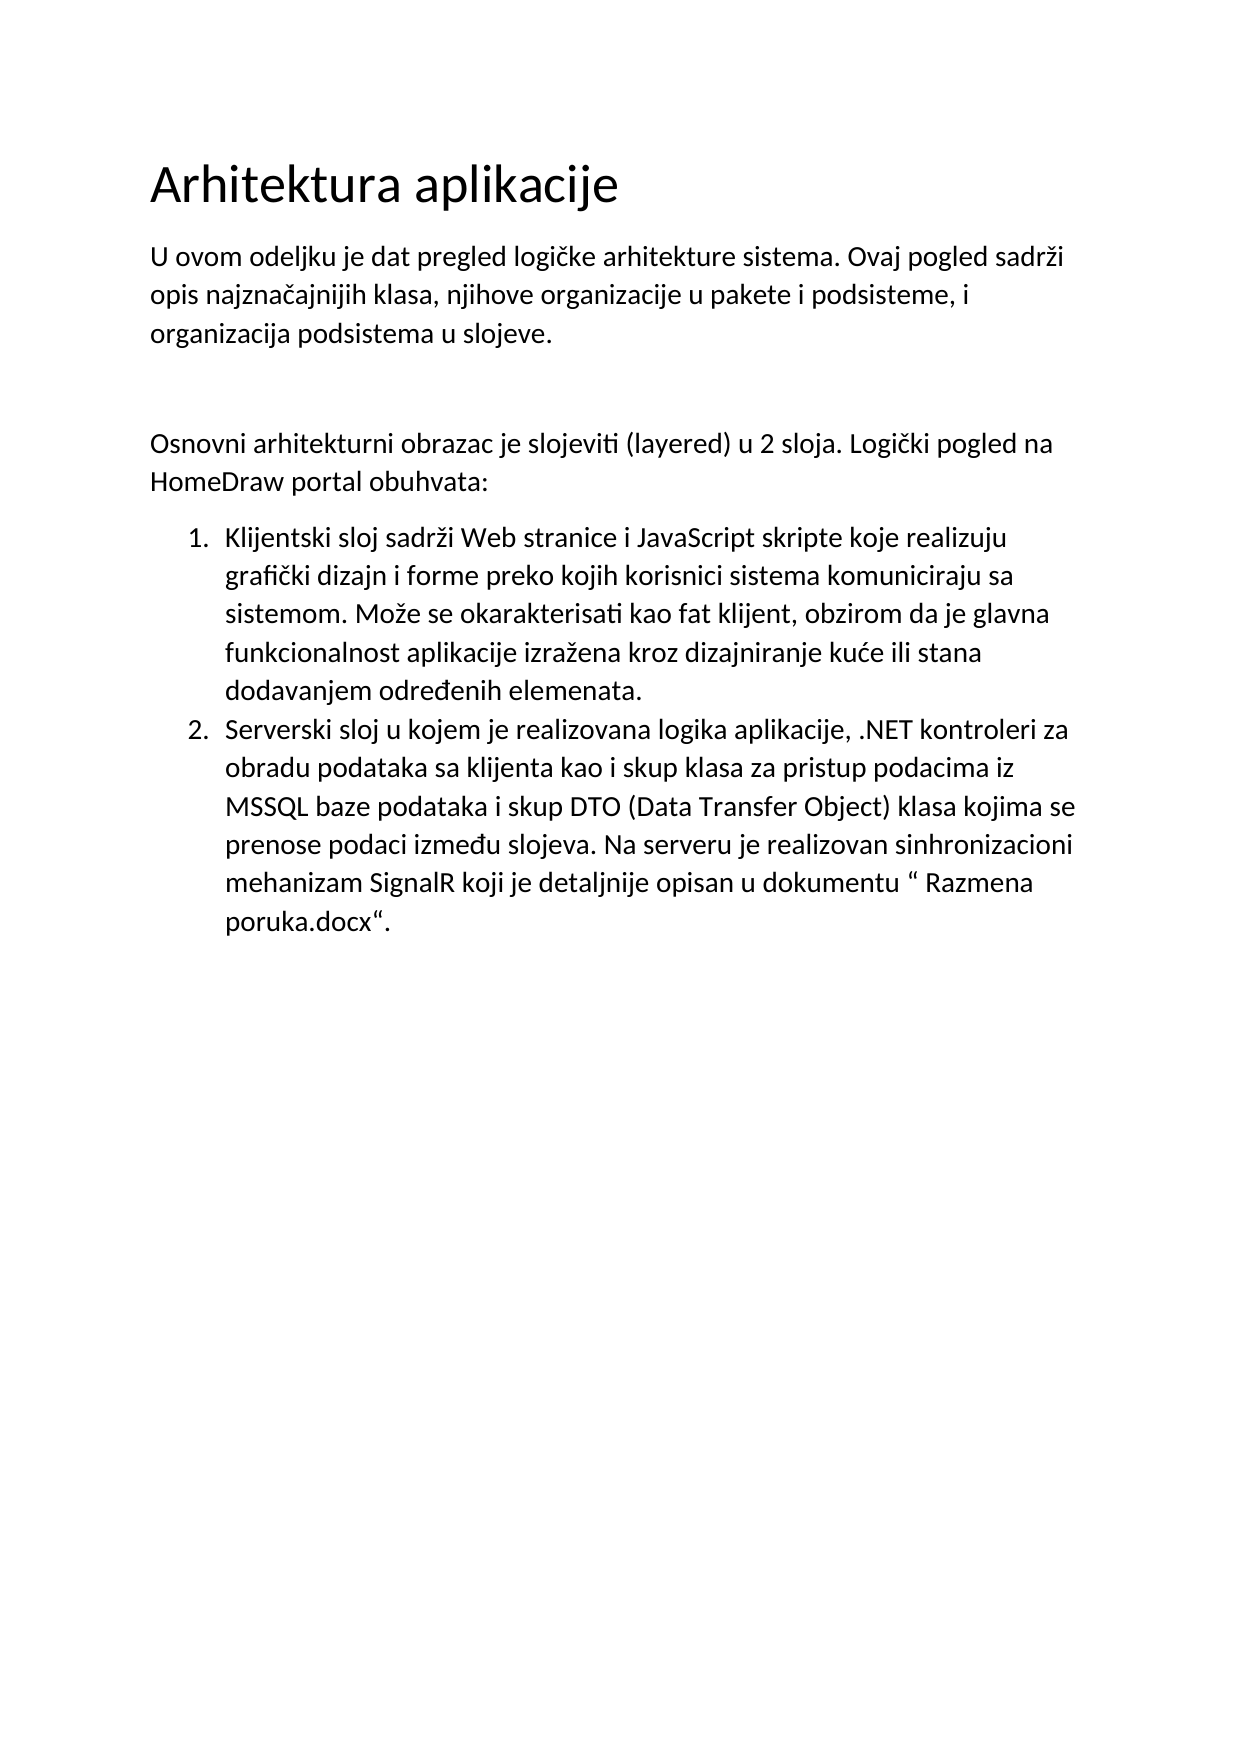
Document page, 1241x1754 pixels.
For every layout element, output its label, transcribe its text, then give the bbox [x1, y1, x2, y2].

list Klijentski sloj sadrži Web stranice i JavaScript skripte koje realizuju grafički dizajn i forme preko kojih korisnici sistema komuniciraju sa sistemom. Može se okarakterisati kao fat klijent, obzirom da je glavna funkcionalnost aplikacije izražena kroz dizajniranje kuće ili stana dodavanjem određenih elemenata. [187, 519, 1090, 708]
text U ovom odeljku je dat pregled logičke arhitekture sistema. Ovaj pogled sadrži opis najznačajnijih klasa, njihove organizacije u pakete i podsisteme, i organizacija podsistema u slojeve. [150, 238, 1090, 351]
text Arhitektura aplikacije [150, 150, 1090, 216]
list Serverski sloj u kojem je realizovana logika aplikacije, .NET kontroleri za obradu podataka sa klijenta kao i skup klasa za pristup podacima iz MSSQL baze podataka i skup DTO (Data Transfer Object) klasa kojima se prenose podaci između slojeva. Na serveru je realizovan sinhronizacioni mehanizam SignalR koji je detaljnije opisan u dokumentu “ Razmena poruka.docx“. [187, 711, 1090, 939]
text Osnovni arhitekturni obrazac je slojeviti (layered) u 2 sloja. Logički pogled na HomeDraw portal obuhvata: [150, 425, 1090, 499]
